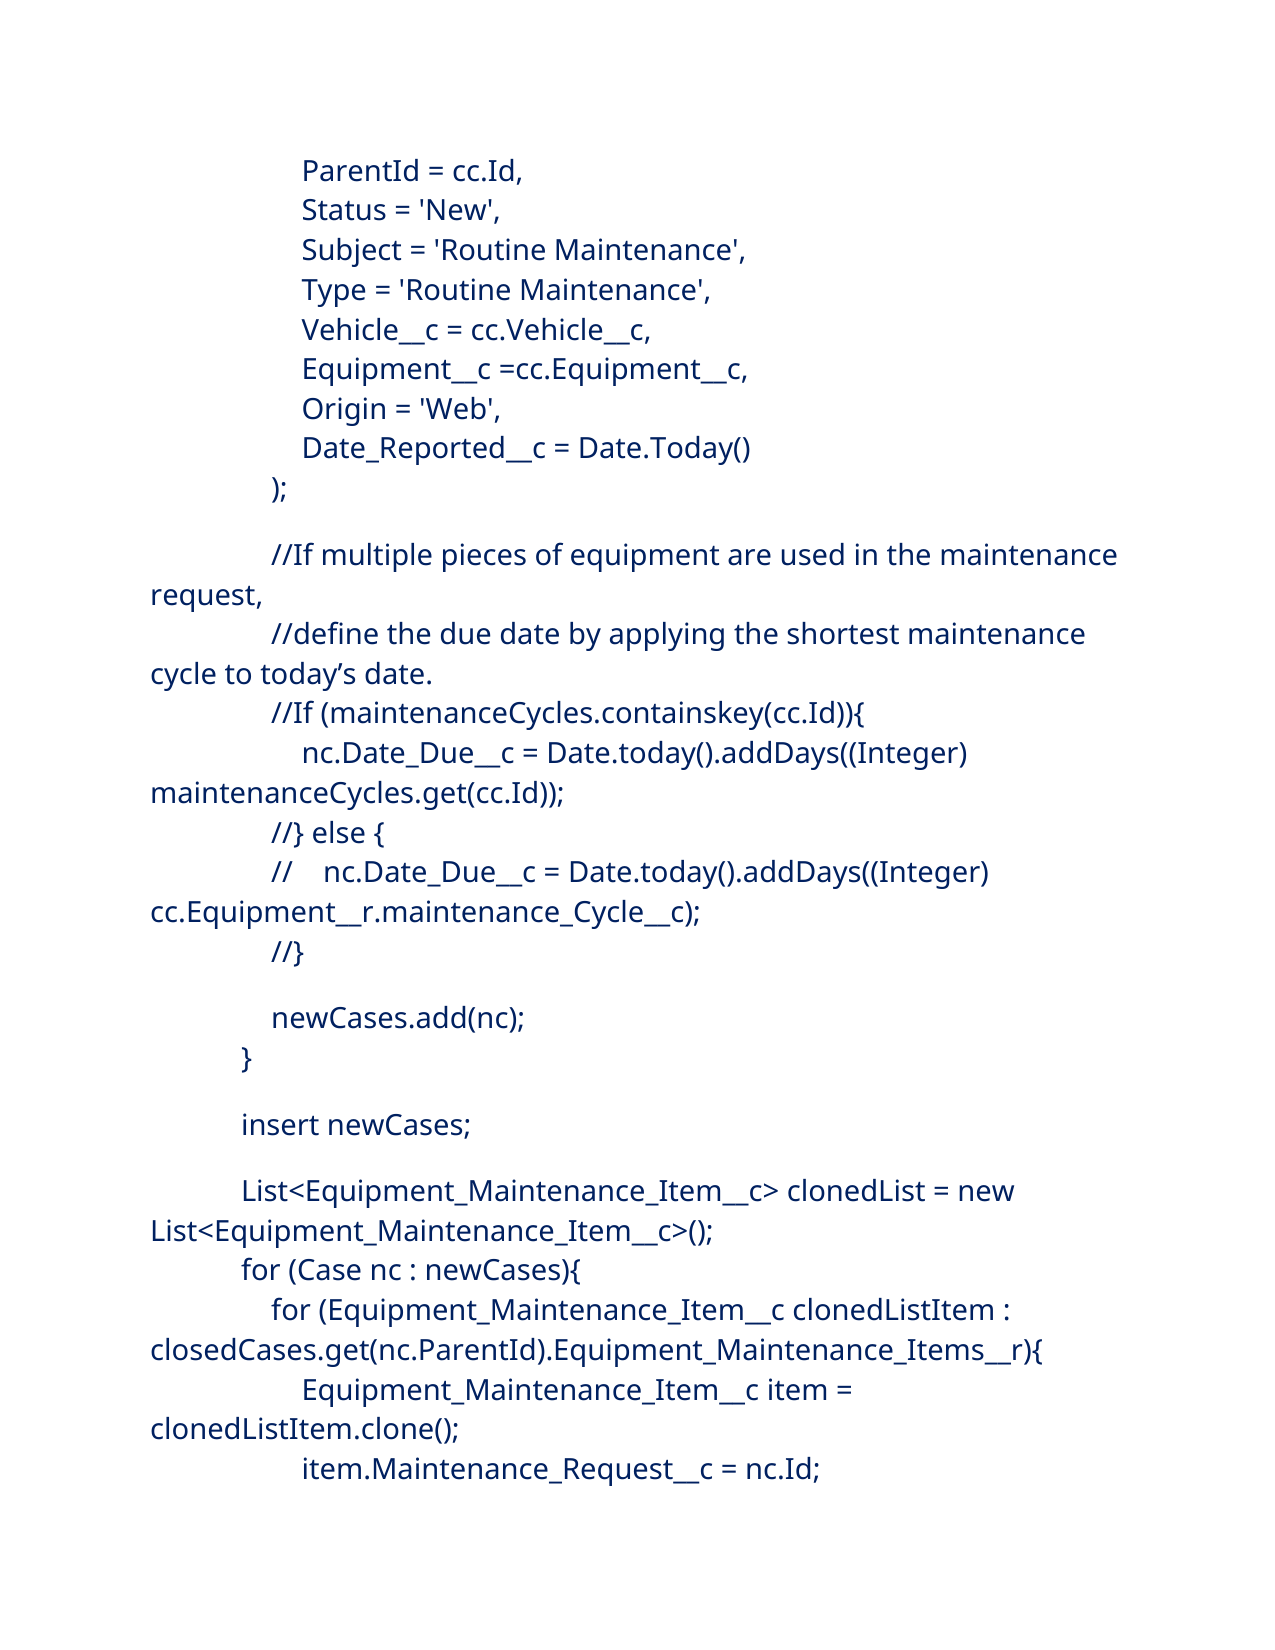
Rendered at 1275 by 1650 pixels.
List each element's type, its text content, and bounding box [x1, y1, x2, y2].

text Status = 'New', [150, 190, 1125, 229]
text // nc.Date_Due__c = Date.today().addDays((Integer) cc.Equipment__r.maintenance_Cycle__c); [150, 852, 1125, 931]
text //define the due date by applying the shortest maintenance cycle to today’s date. [150, 613, 1125, 693]
text List<Equipment_Maintenance_Item__c> clonedList = new List<Equipment_Maintenance_Item__c>(); [150, 1170, 1125, 1250]
text Subject = 'Routine Maintenance', [150, 229, 1125, 269]
text //If (maintenanceCycles.containskey(cc.Id)){ [150, 693, 1125, 732]
text Type = 'Routine Maintenance', [150, 269, 1125, 309]
text } [150, 1037, 1125, 1077]
text newCases.add(nc); [150, 997, 1125, 1037]
text for (Equipment_Maintenance_Item__c clonedListItem : closedCases.get(nc.ParentId).Equipment_Maintenance_Items__r){ [150, 1289, 1125, 1369]
text Origin = 'Web', [150, 388, 1125, 428]
text item.Maintenance_Request__c = nc.Id; [150, 1448, 1125, 1488]
text Vehicle__c = cc.Vehicle__c, [150, 309, 1125, 348]
text for (Case nc : newCases){ [150, 1250, 1125, 1289]
text //} else { [150, 812, 1125, 852]
text ); [150, 467, 1125, 507]
text Equipment_Maintenance_Item__c item = clonedListItem.clone(); [150, 1369, 1125, 1448]
text Equipment__c =cc.Equipment__c, [150, 348, 1125, 388]
text ParentId = cc.Id, [150, 150, 1125, 190]
text //} [150, 931, 1125, 971]
text //If multiple pieces of equipment are used in the maintenance request, [150, 534, 1125, 613]
text Date_Reported__c = Date.Today() [150, 428, 1125, 467]
text nc.Date_Due__c = Date.today().addDays((Integer) maintenanceCycles.get(cc.Id)); [150, 732, 1125, 812]
text insert newCases; [150, 1104, 1125, 1143]
